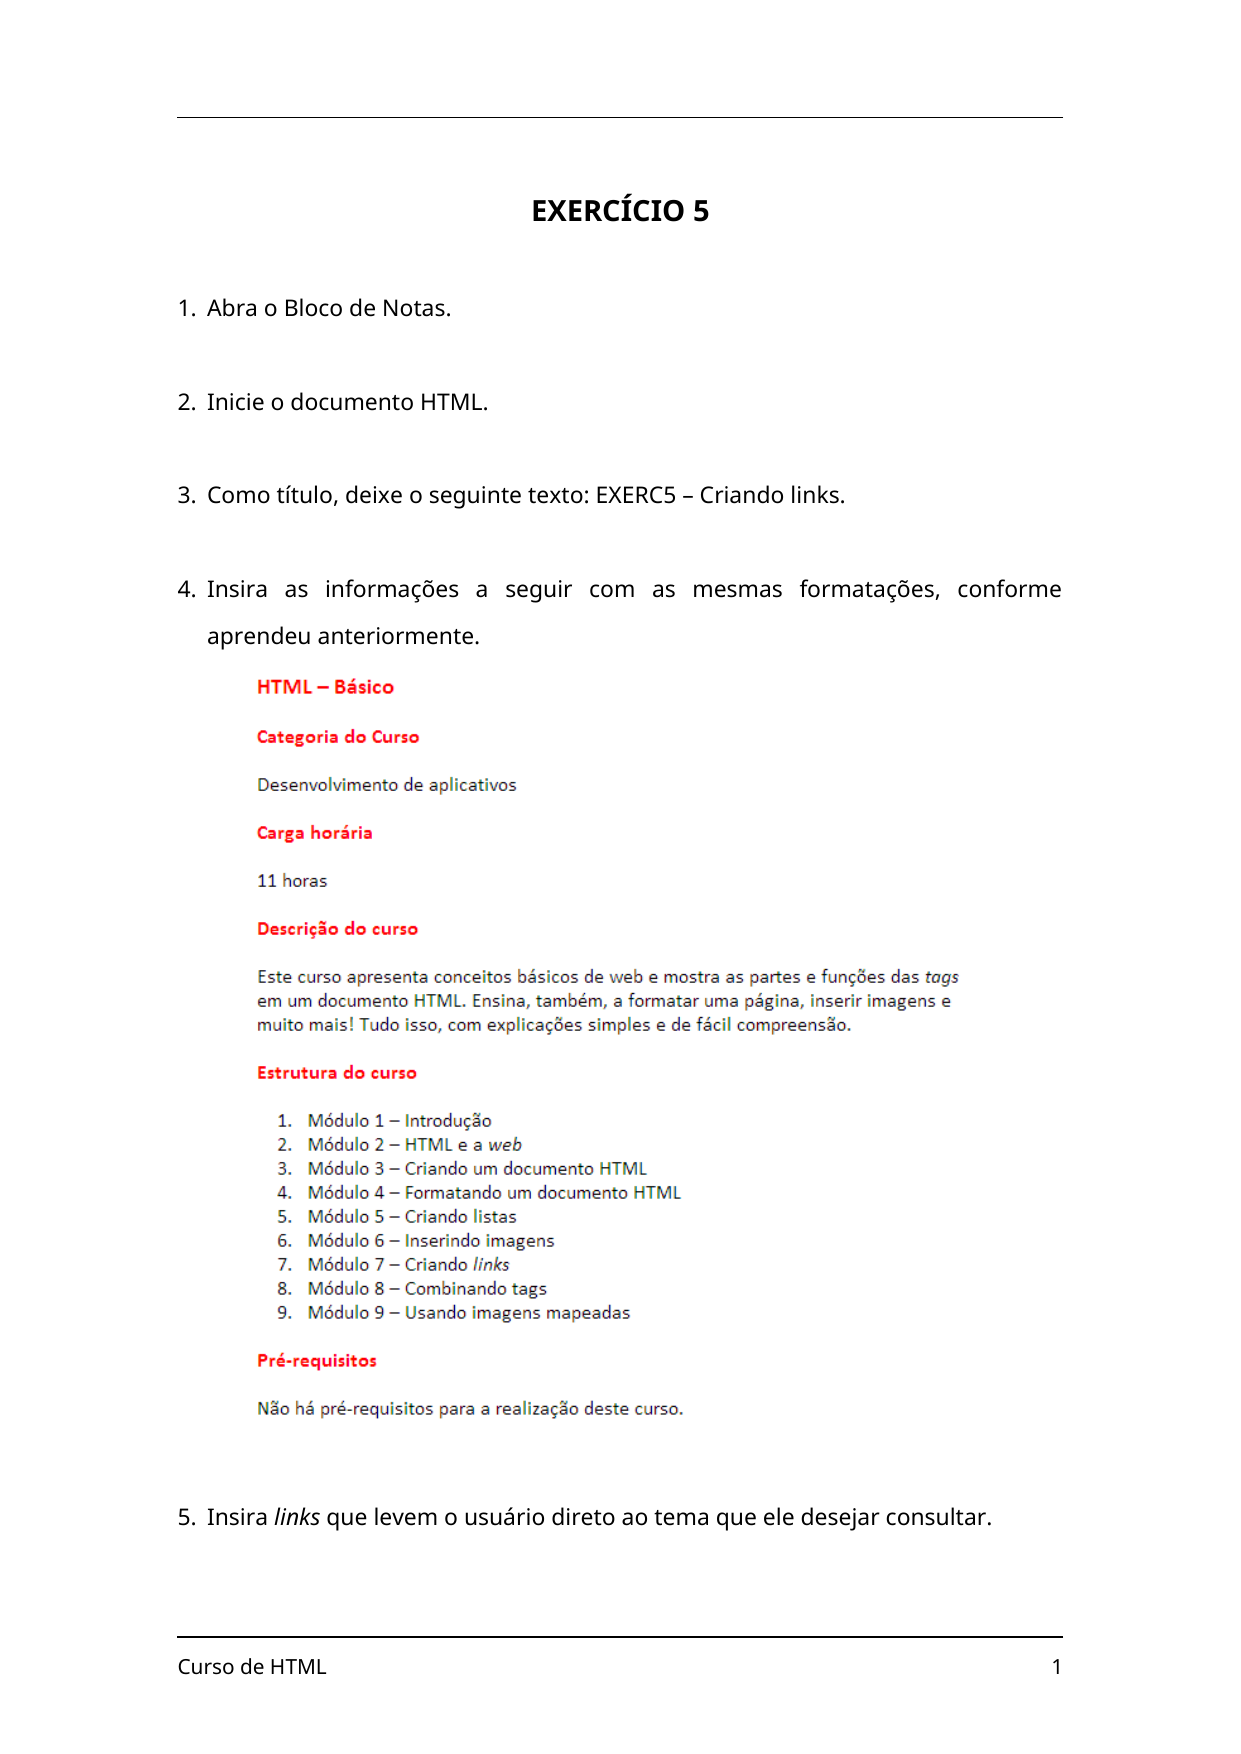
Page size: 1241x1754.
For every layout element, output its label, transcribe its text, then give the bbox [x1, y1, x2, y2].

list Inicie o documento HTML. [177, 386, 1063, 417]
text EXERCÍCIO 5 [177, 190, 1063, 230]
list Insira as informações a seguir com as mesmas formatações, conforme aprendeu anteriormente. [177, 573, 1063, 651]
list Insira links que levem o usuário direto ao tema que ele desejar consultar. [177, 1501, 1063, 1532]
list Como título, deixe o seguinte texto: EXERC5 – Criando links. [177, 479, 1063, 511]
picture [247, 666, 993, 1440]
list Abra o Bloco de Notas. [177, 292, 1063, 323]
